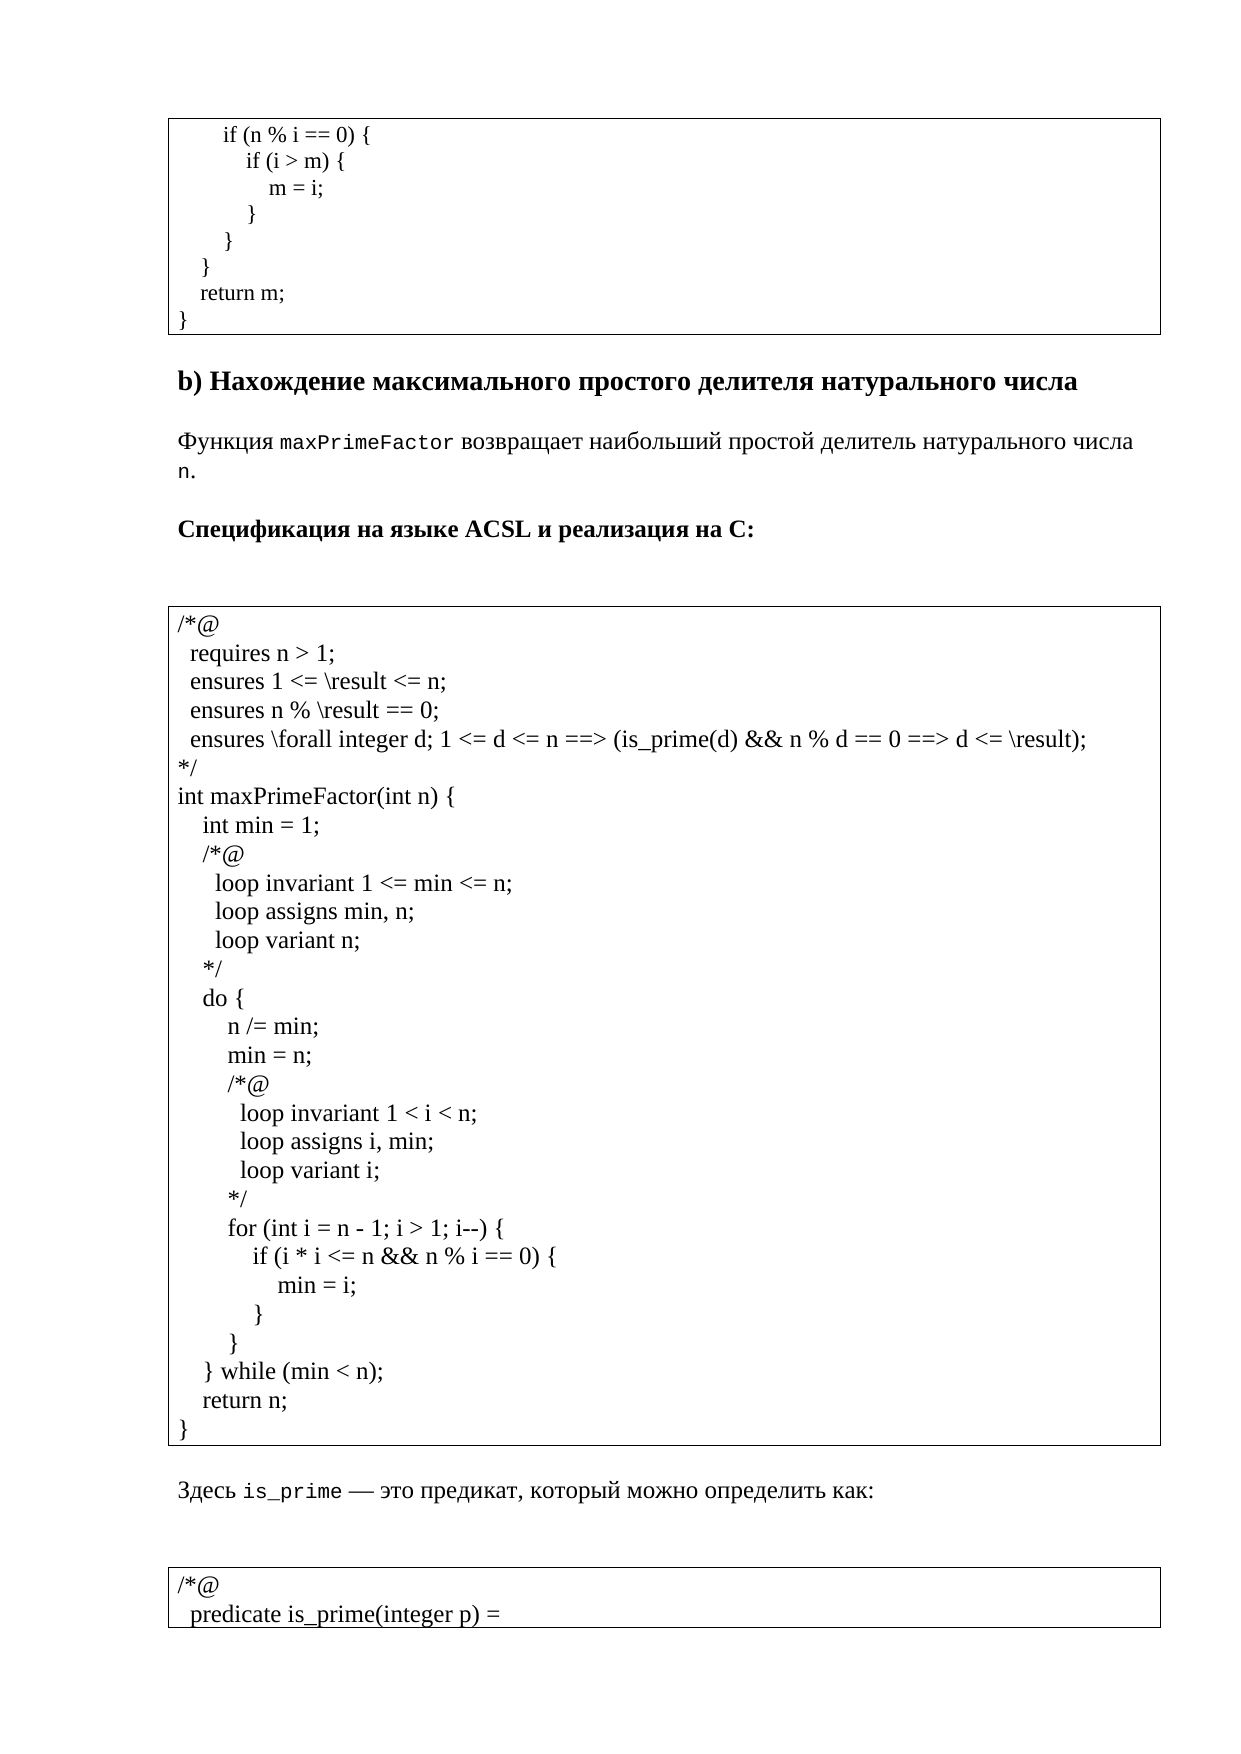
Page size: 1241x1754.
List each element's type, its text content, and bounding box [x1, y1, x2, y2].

text min = n; [177, 1040, 1152, 1069]
text return n; [177, 1385, 1152, 1411]
text */ [177, 954, 1152, 983]
text ensures n % \result == 0; [177, 695, 1152, 724]
text } [169, 303, 1160, 334]
text ensures \forall integer d; 1 <= d <= n ==> (is_prime(d) && n % d == 0 ==> d <= \result); [177, 724, 1152, 753]
text } [177, 227, 1152, 253]
text loop invariant 1 <= min <= n; [177, 868, 1152, 896]
text n /= min; [177, 1011, 1152, 1040]
text return m; [177, 279, 1152, 303]
text */ [177, 753, 1152, 781]
text m = i; [177, 174, 1152, 200]
text loop invariant 1 < i < n; [177, 1098, 1152, 1126]
text } [169, 1411, 1160, 1445]
text b) Нахождение максимального простого делителя натурального числа [177, 364, 1152, 397]
text } [177, 200, 1152, 227]
text /*@ [177, 839, 1152, 868]
text } [177, 253, 1152, 279]
text min = i; [177, 1270, 1152, 1299]
text Функция maxPrimeFactor возвращает наибольший простой делитель натурального числа n. [177, 426, 1152, 485]
text if (n % i == 0) { [169, 119, 1160, 148]
text do { [177, 983, 1152, 1011]
text /*@ [169, 607, 1160, 638]
text if (i > m) { [177, 148, 1152, 174]
text loop variant n; [177, 925, 1152, 954]
text } [177, 1328, 1152, 1356]
text int maxPrimeFactor(int n) { [177, 781, 1152, 810]
text Спецификация на языке ACSL и реализация на C: [177, 514, 1152, 543]
text ensures 1 <= \result <= n; [177, 666, 1152, 695]
text */ [177, 1184, 1152, 1213]
text /*@ [177, 1069, 1152, 1098]
text loop assigns i, min; [177, 1126, 1152, 1155]
text } [177, 1299, 1152, 1328]
text int min = 1; [177, 810, 1152, 839]
text predicate is_prime(integer p) = [177, 1599, 1152, 1627]
text for (int i = n - 1; i > 1; i--) { [177, 1213, 1152, 1241]
text Здесь is_prime — это предикат, который можно определить как: [177, 1475, 1152, 1504]
text /*@ [169, 1568, 1160, 1599]
text loop assigns min, n; [177, 896, 1152, 925]
text if (i * i <= n && n % i == 0) { [177, 1241, 1152, 1270]
text } while (min < n); [177, 1356, 1152, 1385]
text requires n > 1; [177, 638, 1152, 666]
text loop variant i; [177, 1155, 1152, 1184]
